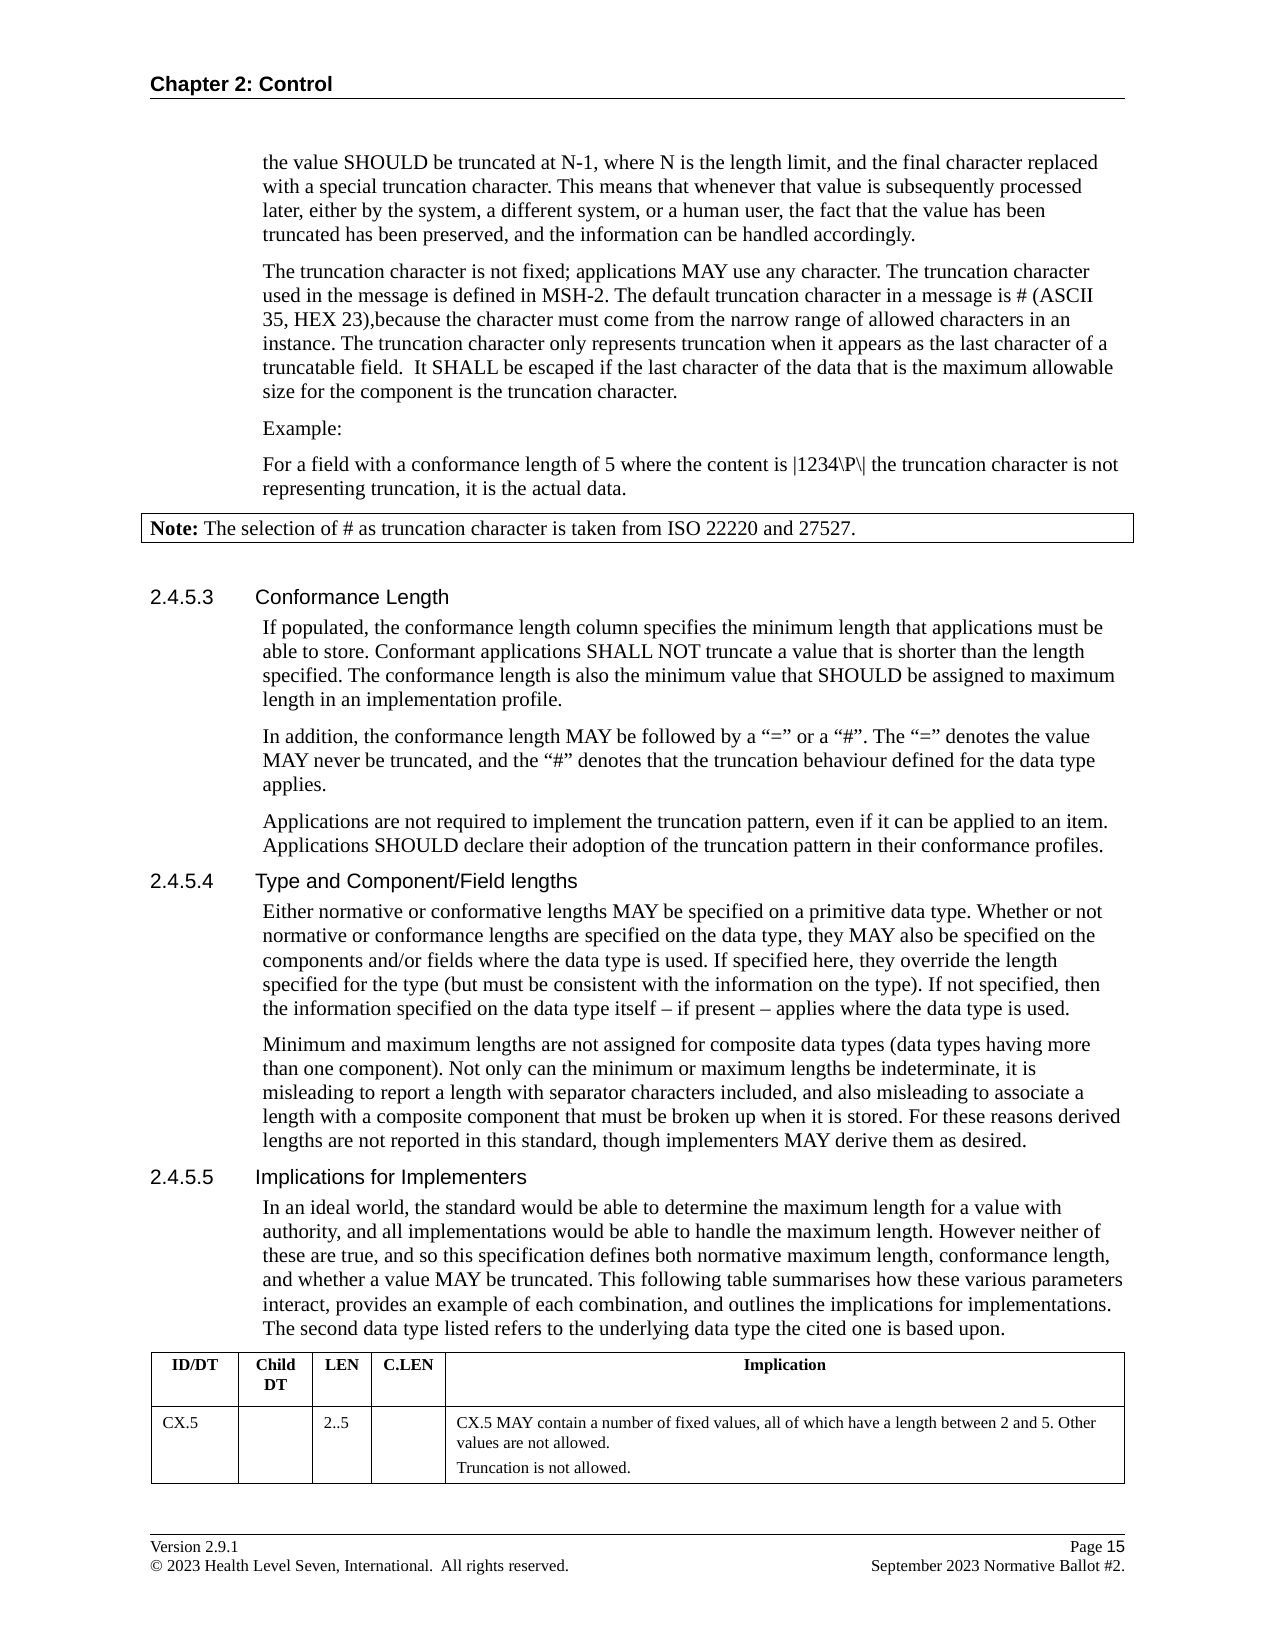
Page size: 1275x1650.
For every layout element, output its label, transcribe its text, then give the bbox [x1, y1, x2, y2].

subtitle Implications for Implementers [150, 1165, 1125, 1189]
subtitle Conformance Length [150, 585, 1125, 609]
text Note: The selection of # as truncation character is taken from ISO 22220 and 27527. [142, 514, 1133, 542]
text Minimum and maximum lengths are not assigned for composite data types (data types having more than one component). Not only can the minimum or maximum lengths be indeterminate, it is misleading to report a length with separator characters included, and also misleading to associate a length with a composite component that must be broken up when it is stored. For these reasons derived lengths are not reported in this standard, though implementers MAY derive them as desired. [262, 1032, 1125, 1152]
text For a field with a conformance length of 5 where the content is |1234\P\| the truncation character is not representing truncation, it is the actual data. [262, 452, 1125, 500]
table_header LEN [313, 1353, 371, 1406]
text Example: [262, 416, 1125, 440]
table_header C.LEN [372, 1353, 445, 1406]
table_cell [372, 1407, 445, 1483]
text Either normative or conformative lengths MAY be specified on a primitive data type. Whether or not normative or conformance lengths are specified on the data type, they MAY also be specified on the components and/or fields where the data type is used. If specified here, they override the length specified for the type (but must be consistent with the information on the type). If not specified, then the information specified on the data type itself – if present – applies where the data type is used. [262, 899, 1125, 1020]
text Applications are not required to implement the truncation pattern, even if it can be applied to an item. Applications SHOULD declare their adoption of the truncation pattern in their conformance profiles. [262, 808, 1125, 857]
text The truncation character is not fixed; applications MAY use any character. The truncation character used in the message is defined in MSH-2. The default truncation character in a message is # (ASCII 35, HEX 23),because the character must come from the narrow range of allowed characters in an instance. The truncation character only represents truncation when it appears as the last character of a truncatable field. It SHALL be escaped if the last character of the data that is the maximum allowable size for the component is the truncation character. [262, 259, 1125, 403]
table_header ID/DT [152, 1353, 238, 1406]
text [262, 150, 1125, 246]
table_cell CX.5 MAY contain a number of fixed values, all of which have a length between 2 and 5. Other values are not allowed. Truncation is not allowed. [446, 1407, 1124, 1483]
table_cell CX.5 [152, 1407, 238, 1483]
text In an ideal world, the standard would be able to determine the maximum length for a value with authority, and all implementations would be able to handle the maximum length. However neither of these are true, and so this specification defines both normative maximum length, conformance length, and whether a value MAY be truncated. This following table summarises how these various parameters interact, provides an example of each combination, and outlines the implications for implementations. The second data type listed refers to the underlying data type the cited one is based upon. [262, 1195, 1125, 1339]
table_header Child DT [239, 1353, 312, 1406]
table_cell 2..5 [313, 1407, 371, 1483]
table_header Implication [446, 1353, 1124, 1406]
subtitle Type and Component/Field lengths [150, 869, 1125, 893]
text In addition, the conformance length MAY be followed by a “=” or a “#”. The “=” denotes the value MAY never be truncated, and the “#” denotes that the truncation behaviour defined for the data type applies. [262, 724, 1125, 796]
table_cell [239, 1407, 312, 1483]
text If populated, the conformance length column specifies the minimum length that applications must be able to store. Conformant applications SHALL NOT truncate a value that is shorter than the length specified. The conformance length is also the minimum value that SHOULD be assigned to maximum length in an implementation profile. [262, 615, 1125, 711]
